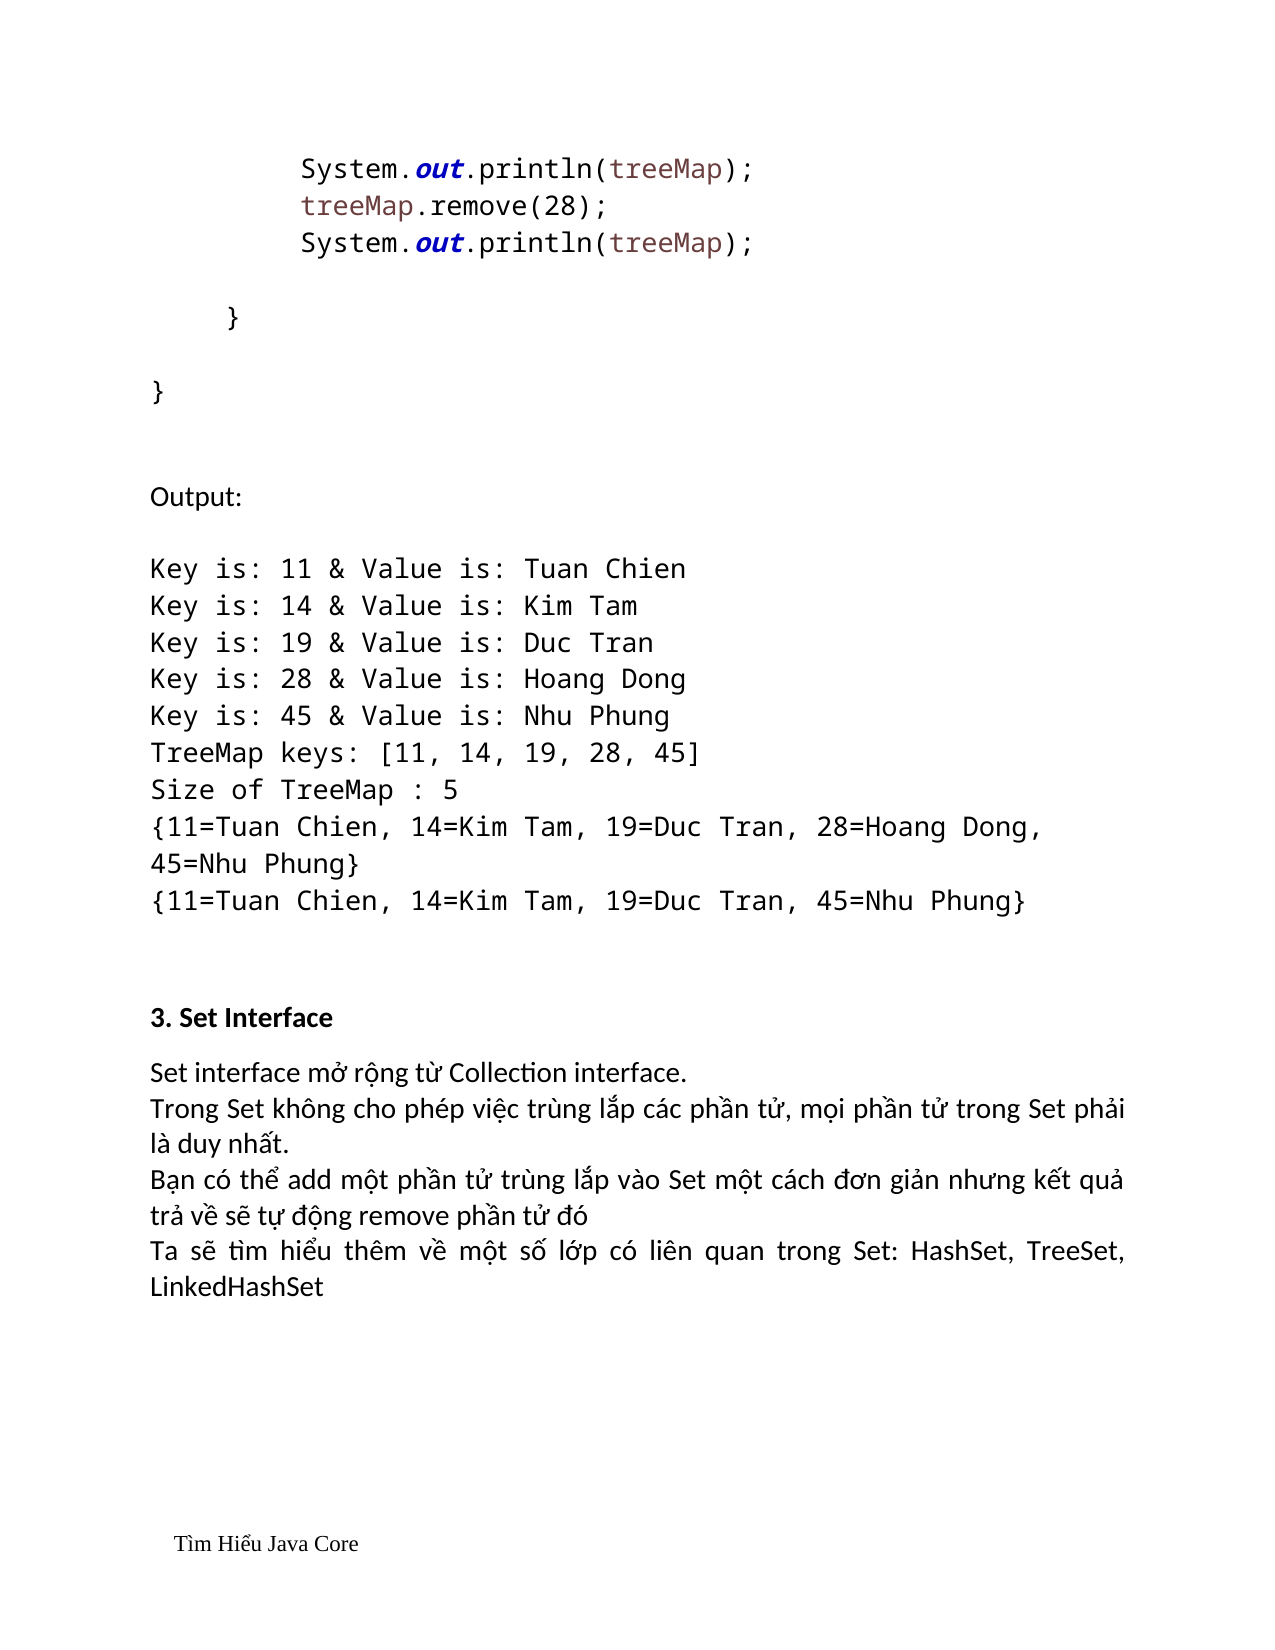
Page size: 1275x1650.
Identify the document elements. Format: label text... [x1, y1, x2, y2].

text System.out.println(treeMap); [150, 224, 1125, 261]
text treeMap.remove(28); [150, 187, 1125, 224]
text Key is: 19 & Value is: Duc Tran [150, 623, 1125, 660]
text Trong Set không cho phép việc trùng lắp các phần tử, mọi phần tử trong Set phải là duy nhất. [150, 1090, 1125, 1161]
text Output: [150, 478, 1125, 514]
text {11=Tuan Chien, 14=Kim Tam, 19=Duc Tran, 28=Hoang Dong, 45=Nhu Phung} [150, 807, 1125, 881]
text {11=Tuan Chien, 14=Kim Tam, 19=Duc Tran, 45=Nhu Phung} [150, 881, 1125, 918]
text Size of TreeMap : 5 [150, 771, 1125, 807]
text Ta sẽ tìm hiểu thêm về một số lớp có liên quan trong Set: HashSet, TreeSet, LinkedHashSet [150, 1232, 1125, 1304]
text Key is: 11 & Value is: Tuan Chien [150, 549, 1125, 586]
text Key is: 45 & Value is: Nhu Phung [150, 697, 1125, 734]
text Set interface mở rộng từ Collection interface. [150, 1054, 1125, 1090]
text Key is: 28 & Value is: Hoang Dong [150, 660, 1125, 697]
text } [150, 297, 1125, 334]
text TreeMap keys: [11, 14, 19, 28, 45] [150, 734, 1125, 771]
text System.out.println(treeMap); [150, 150, 1125, 187]
text } [150, 371, 1125, 408]
text Bạn có thể add một phần tử trùng lắp vào Set một cách đơn giản nhưng kết quả trả về sẽ tự động remove phần tử đó [150, 1161, 1125, 1232]
subtitle 3. Set Interface [150, 999, 1125, 1035]
text Key is: 14 & Value is: Kim Tam [150, 586, 1125, 623]
